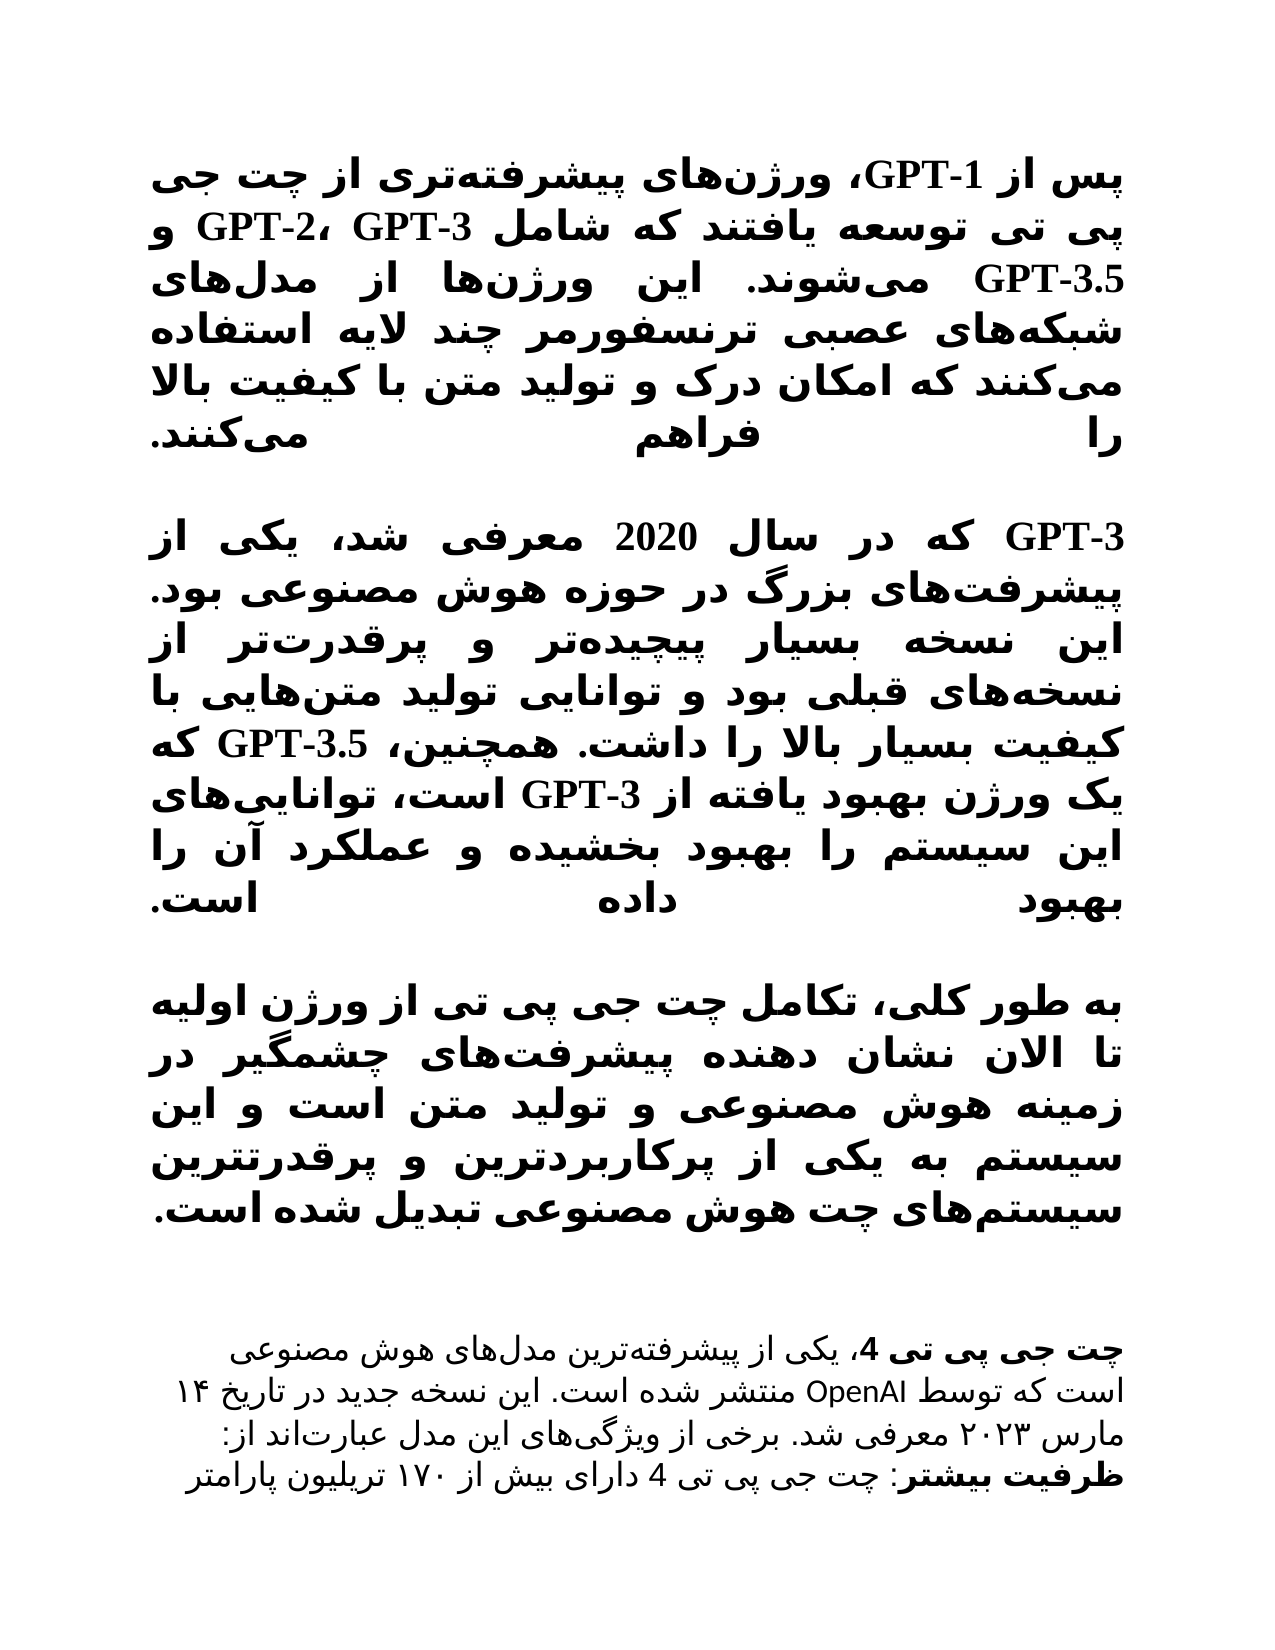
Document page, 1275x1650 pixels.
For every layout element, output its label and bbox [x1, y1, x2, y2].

text [150, 1329, 1125, 1494]
text [150, 150, 1125, 1231]
